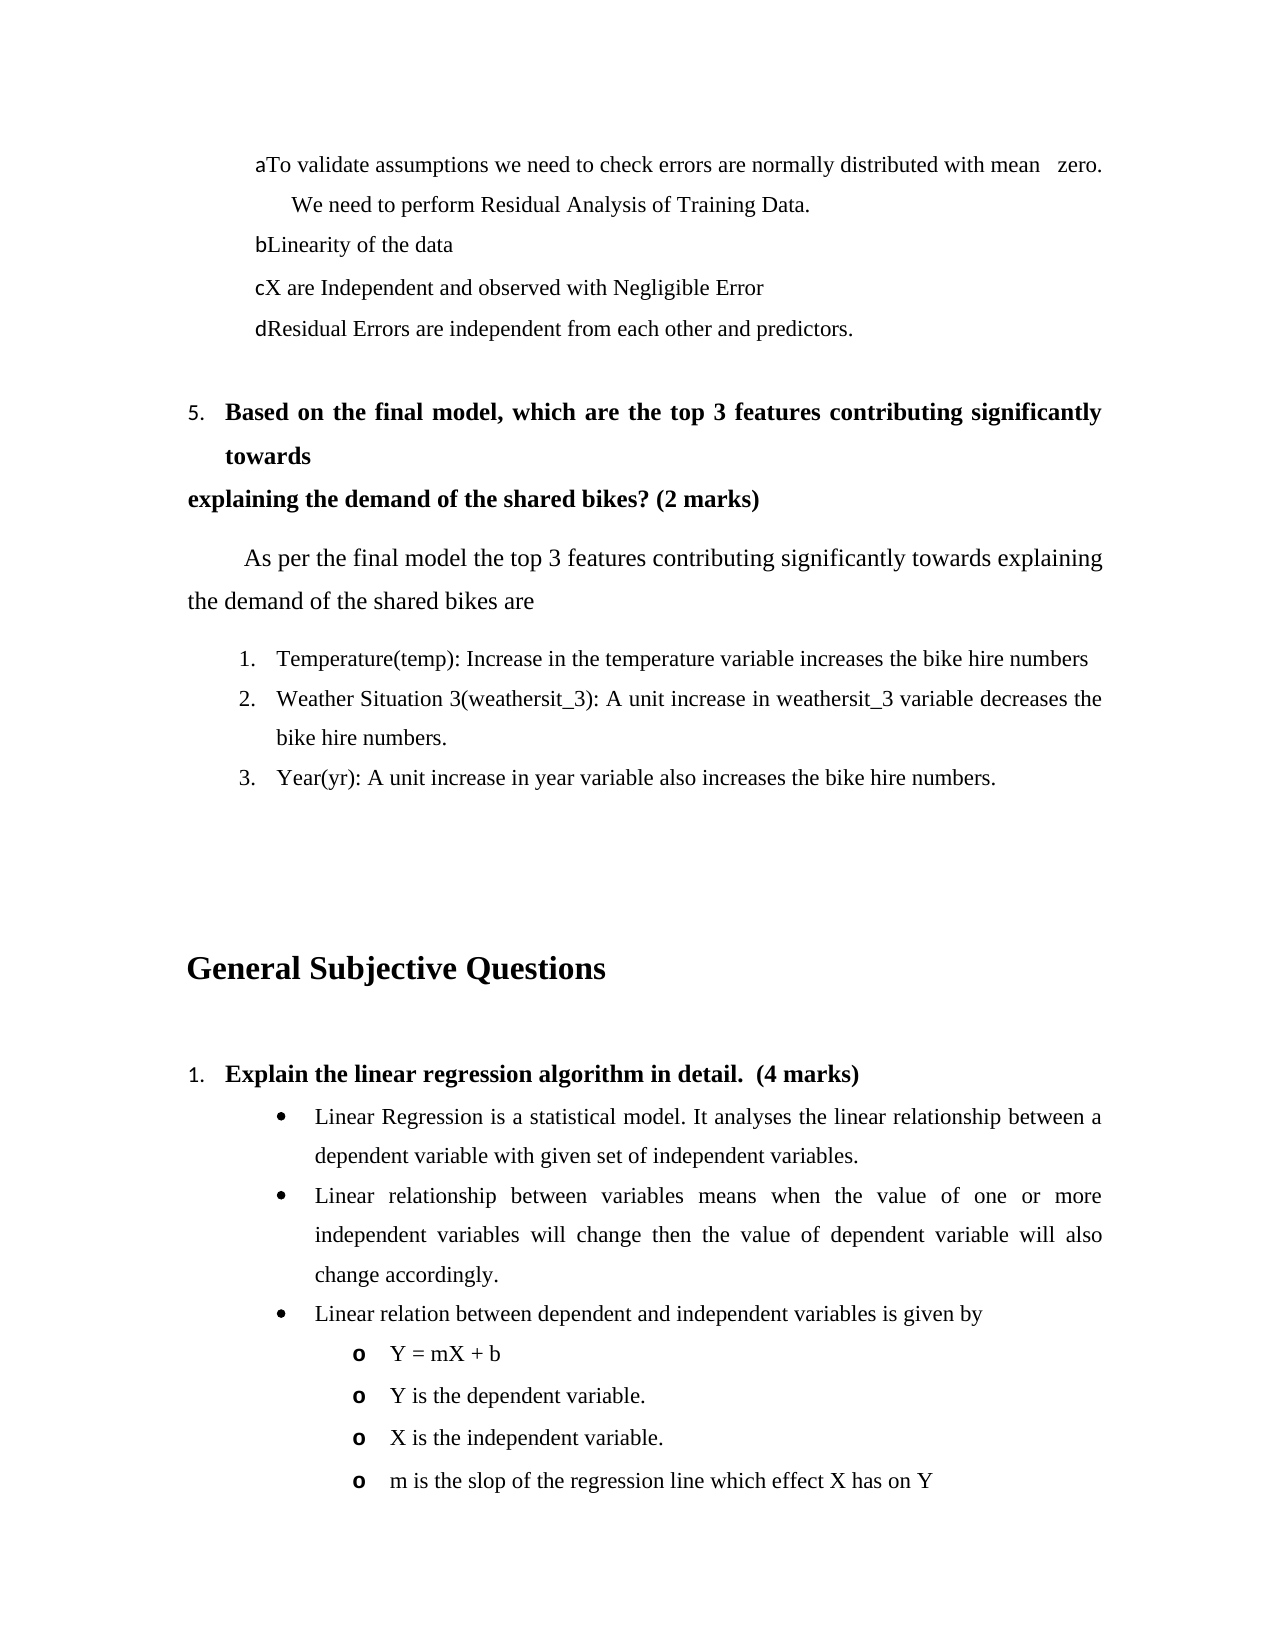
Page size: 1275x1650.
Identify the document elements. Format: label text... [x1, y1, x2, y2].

list Weather Situation 3(weathersit_3): A unit increase in weathersit_3 variable decreases the bike hire numbers. [239, 685, 1104, 751]
list Year(yr): A unit increase in year variable also increases the bike hire numbers. [239, 764, 1104, 790]
text As per the final model the top 3 features contributing significantly towards explaining the demand of the shared bikes are [187, 543, 1104, 615]
list To validate assumptions we need to check errors are normally distributed with mean zero. We need to perform Residual Analysis of Training Data. [255, 150, 1104, 217]
list Explain the linear regression algorithm in detail. (4 marks) [187, 1059, 1104, 1088]
list X is the independent variable. [352, 1424, 1104, 1453]
list Y is the dependent variable. [352, 1382, 1104, 1410]
list Y = mX + b [352, 1340, 1104, 1368]
subtitle General Subjective Questions [186, 948, 1104, 987]
list m is the slop of the regression line which effect X has on Y [352, 1467, 1104, 1495]
list Linearity of the data [255, 231, 1104, 259]
list Based on the final model, which are the top 3 features contributing significantly towards [187, 397, 1104, 469]
list Temperature(temp): Increase in the temperature variable increases the bike hire numbers [239, 646, 1104, 672]
list X are Independent and observed with Negligible Error [255, 273, 1104, 301]
list Linear Regression is a statistical model. It analyses the linear relationship between a dependent variable with given set of independent variables. [277, 1103, 1104, 1169]
list Linear relation between dependent and independent variables is given by [277, 1300, 1104, 1327]
list Residual Errors are independent from each other and predictors. [255, 314, 1104, 382]
text explaining the demand of the shared bikes? (2 marks) [187, 484, 1104, 513]
list Linear relationship between variables means when the value of one or more independent variables will change then the value of dependent variable will also change accordingly. [277, 1182, 1104, 1287]
